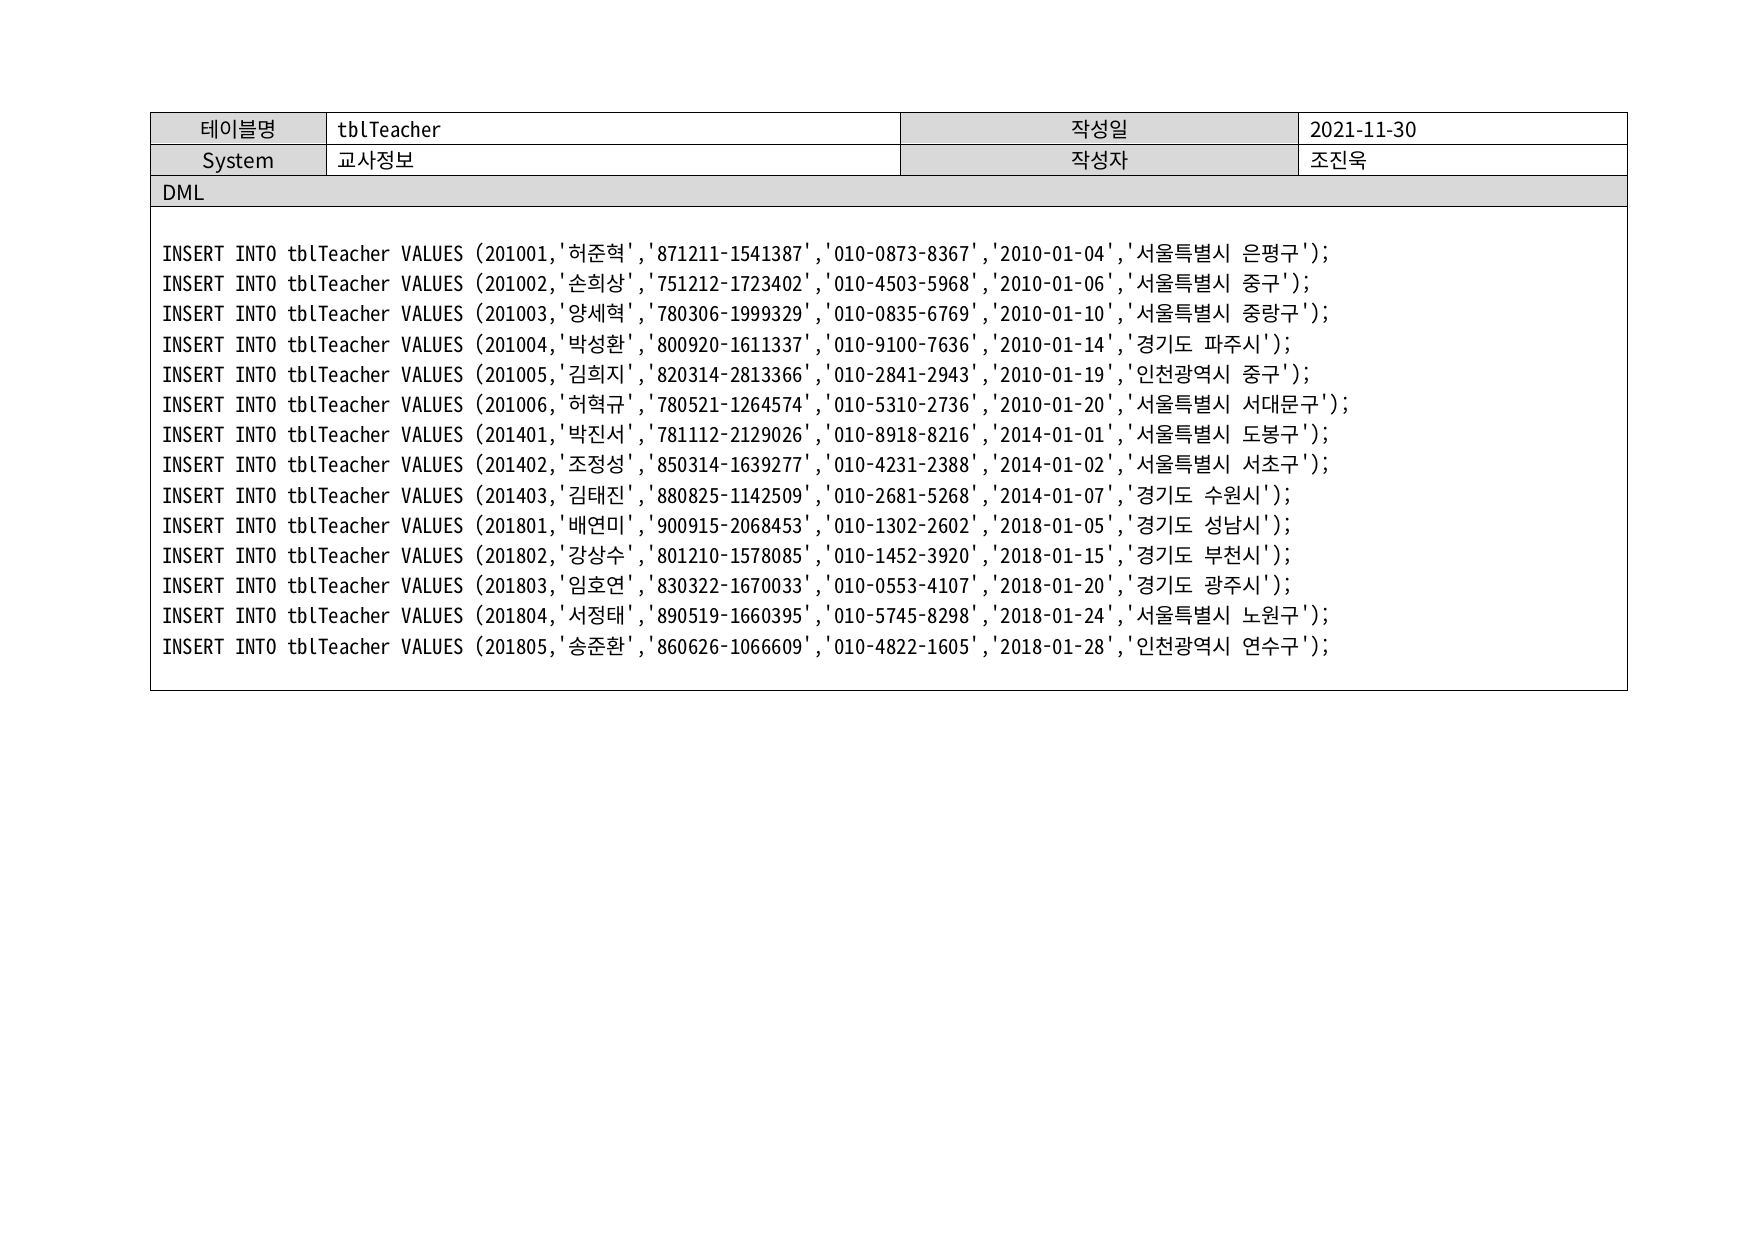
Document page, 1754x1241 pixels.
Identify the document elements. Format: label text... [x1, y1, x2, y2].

table_header tblTeacher [327, 113, 900, 143]
table_header 테이블명 [151, 113, 326, 143]
table_cell 교사정보 [327, 145, 900, 175]
table_cell 작성자 [901, 145, 1298, 175]
table_header 작성일 [901, 113, 1298, 143]
table_cell INSERT INTO tblTeacher VALUES (201001,'허준혁','871211-1541387','010-0873-8367','2010-01-04','서울특별시 은평구'); INSERT INTO tblTeacher VALUES (201002,'손희상','751212-1723402','010-4503-5968','2010-01-06','서울특별시 중구'); INSERT INTO tblTeacher VALUES (201003,'양세혁','780306-1999329','010-0835-6769','2010-01-10','서울특별시 중랑구'); INSERT INTO tblTeacher VALUES (201004,'박성환','800920-1611337','010-9100-7636','2010-01-14','경기도 파주시'); INSERT INTO tblTeacher VALUES (201005,'김희지','820314-2813366','010-2841-2943','2010-01-19','인천광역시 중구'); INSERT INTO tblTeacher VALUES (201006,'허혁규','780521-1264574','010-5310-2736','2010-01-20','서울특별시 서대문구'); INSERT INTO tblTeacher VALUES (201401,'박진서','781112-2129026','010-8918-8216','2014-01-01','서울특별시 도봉구'); INSERT INTO tblTeacher VALUES (201402,'조정성','850314-1639277','010-4231-2388','2014-01-02','서울특별시 서초구'); INSERT INTO tblTeacher VALUES (201403,'김태진','880825-1142509','010-2681-5268','2014-01-07','경기도 수원시'); INSERT INTO tblTeacher VALUES (201801,'배연미','900915-2068453','010-1302-2602','2018-01-05','경기도 성남시'); INSERT INTO tblTeacher VALUES (201802,'강상수','801210-1578085','010-1452-3920','2018-01-15','경기도 부천시'); INSERT INTO tblTeacher VALUES (201803,'임호연','830322-1670033','010-0553-4107','2018-01-20','경기도 광주시'); INSERT INTO tblTeacher VALUES (201804,'서정태','890519-1660395','010-5745-8298','2018-01-24','서울특별시 노원구'); INSERT INTO tblTeacher VALUES (201805,'송준환','860626-1066609','010-4822-1605','2018-01-28','인천광역시 연수구'); [151, 207, 1627, 690]
table_cell System [151, 145, 326, 175]
table_header 2021-11-30 [1299, 113, 1627, 143]
table_cell DML [151, 176, 1627, 206]
table_cell 조진욱 [1299, 145, 1627, 175]
